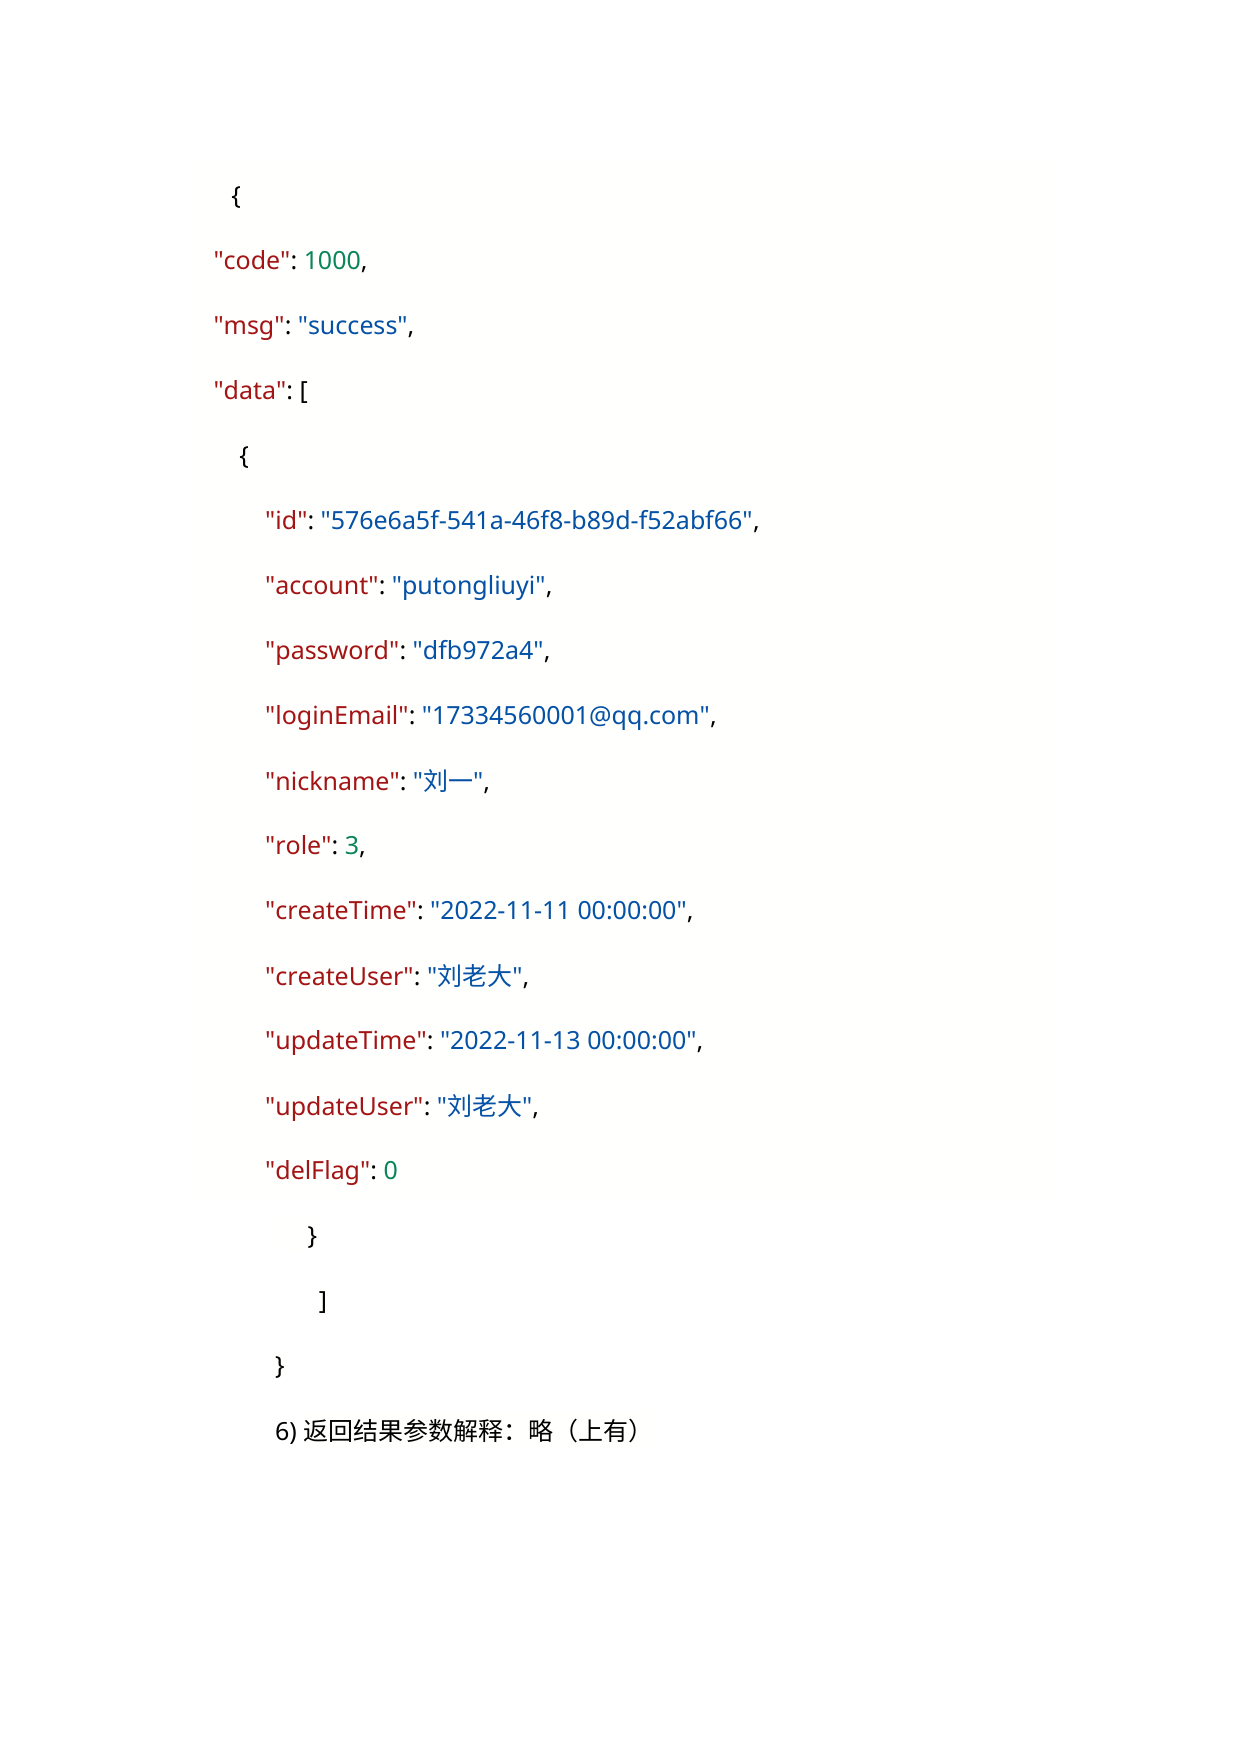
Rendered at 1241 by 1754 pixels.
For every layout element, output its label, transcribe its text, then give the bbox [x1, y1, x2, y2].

text "role": 3, [187, 812, 1053, 877]
list } [275, 1332, 1053, 1397]
text { [187, 162, 1053, 227]
text "id": "576e6a5f-541a-46f8-b89d-f52abf66", [187, 487, 1053, 552]
text "msg": "success", [187, 292, 1053, 357]
text "updateUser": "刘老大", [187, 1072, 1053, 1137]
text "data": [ [187, 357, 1053, 422]
text "code": 1000, [187, 227, 1053, 292]
text "loginEmail": "17334560001@qq.com", [187, 682, 1053, 747]
text "nickname": "刘一", [187, 747, 1053, 812]
text "createUser": "刘老大", [187, 942, 1053, 1007]
text "account": "putongliuyi", [187, 552, 1053, 617]
text { [187, 422, 1053, 487]
text "delFlag": 0 [187, 1137, 1053, 1202]
text "updateTime": "2022-11-13 00:00:00", [187, 1007, 1053, 1072]
list } [275, 1202, 1053, 1267]
text "createTime": "2022-11-11 00:00:00", [187, 877, 1053, 942]
list ] [275, 1267, 1053, 1332]
list 返回结果参数解释：略（上有） [231, 1397, 1053, 1462]
text "password": "dfb972a4", [187, 617, 1053, 682]
